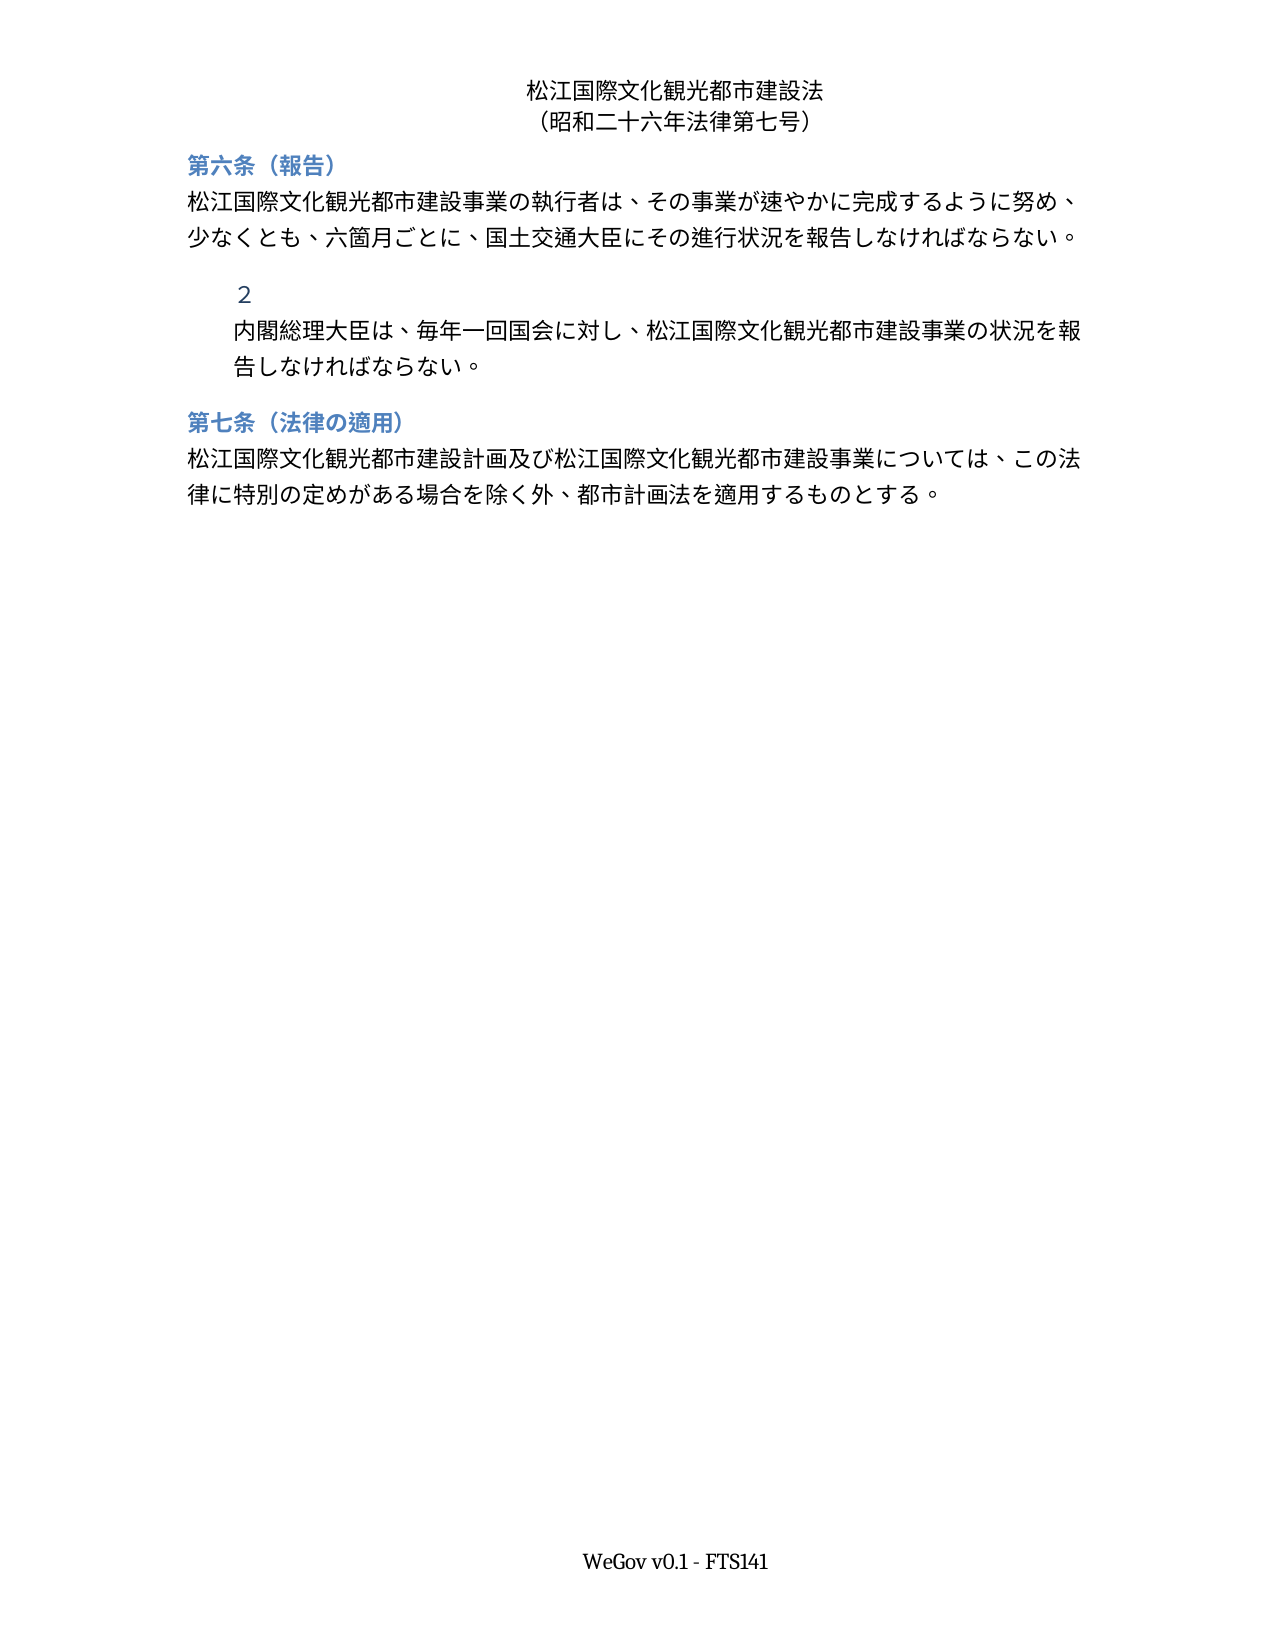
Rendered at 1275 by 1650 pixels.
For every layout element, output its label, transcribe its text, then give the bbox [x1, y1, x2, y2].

text 内閣総理大臣は、毎年一回国会に対し、松江国際文化観光都市建設事業の状況を報告しなければならない。 [233, 314, 1087, 382]
subtitle 第七条（法律の適用） [187, 407, 1087, 438]
text 松江国際文化観光都市建設事業の執行者は、その事業が速やかに完成するように努め、少なくとも、六箇月ごとに、国土交通大臣にその進行状況を報告しなければならない。 [187, 186, 1087, 253]
text 松江国際文化観光都市建設計画及び松江国際文化観光都市建設事業については、この法律に特別の定めがある場合を除く外、都市計画法を適用するものとする。 [187, 443, 1087, 510]
subtitle 第六条（報告） [187, 150, 1087, 181]
subtitle ２ [233, 279, 1087, 310]
